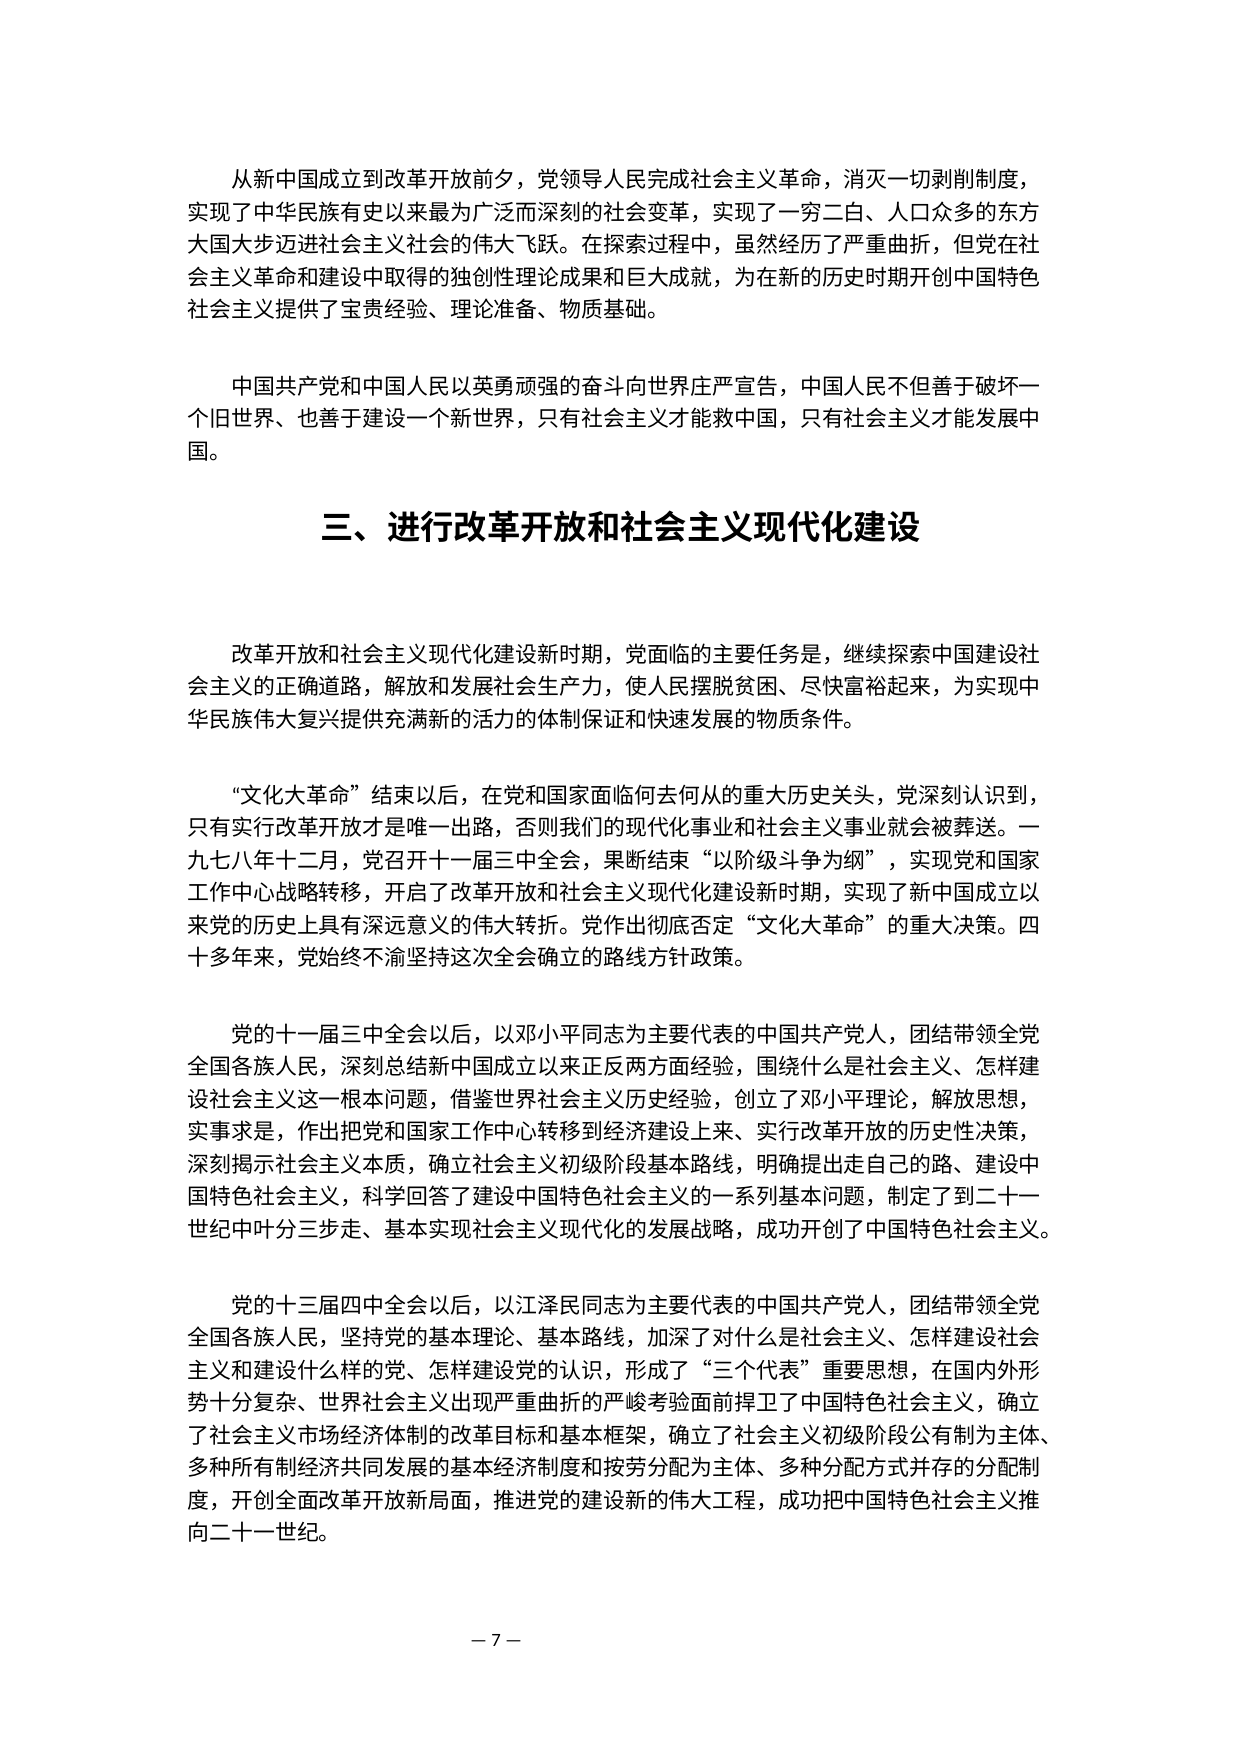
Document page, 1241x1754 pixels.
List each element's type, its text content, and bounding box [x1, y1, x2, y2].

text 改革开放和社会主义现代化建设新时期，党面临的主要任务是，继续探索中国建设社会主义的正确道路，解放和发展社会生产力，使人民摆脱贫困、尽快富裕起来，为实现中华民族伟大复兴提供充满新的活力的体制保证和快速发展的物质条件。 [187, 636, 1053, 734]
text 中国共产党和中国人民以英勇顽强的奋斗向世界庄严宣告，中国人民不但善于破坏一个旧世界、也善于建设一个新世界，只有社会主义才能救中国，只有社会主义才能发展中国。 [187, 368, 1053, 466]
text “文化大革命”结束以后，在党和国家面临何去何从的重大历史关头，党深刻认识到，只有实行改革开放才是唯一出路，否则我们的现代化事业和社会主义事业就会被葬送。一九七八年十二月，党召开十一届三中全会，果断结束“以阶级斗争为纲”，实现党和国家工作中心战略转移，开启了改革开放和社会主义现代化建设新时期，实现了新中国成立以来党的历史上具有深远意义的伟大转折。党作出彻底否定“文化大革命”的重大决策。四十多年来，党始终不渝坚持这次全会确立的路线方针政策。 [187, 777, 1053, 972]
text 从新中国成立到改革开放前夕，党领导人民完成社会主义革命，消灭一切剥削制度，实现了中华民族有史以来最为广泛而深刻的社会变革，实现了一穷二白、人口众多的东方大国大步迈进社会主义社会的伟大飞跃。在探索过程中，虽然经历了严重曲折，但党在社会主义革命和建设中取得的独创性理论成果和巨大成就，为在新的历史时期开创中国特色社会主义提供了宝贵经验、理论准备、物质基础。 [187, 162, 1053, 324]
text 党的十三届四中全会以后，以江泽民同志为主要代表的中国共产党人，团结带领全党全国各族人民，坚持党的基本理论、基本路线，加深了对什么是社会主义、怎样建设社会主义和建设什么样的党、怎样建设党的认识，形成了“三个代表”重要思想，在国内外形势十分复杂、世界社会主义出现严重曲折的严峻考验面前捍卫了中国特色社会主义，确立了社会主义市场经济体制的改革目标和基本框架，确立了社会主义初级阶段公有制为主体、多种所有制经济共同发展的基本经济制度和按劳分配为主体、多种分配方式并存的分配制度，开创全面改革开放新局面，推进党的建设新的伟大工程，成功把中国特色社会主义推向二十一世纪。 [187, 1287, 1053, 1547]
text 党的十一届三中全会以后，以邓小平同志为主要代表的中国共产党人，团结带领全党全国各族人民，深刻总结新中国成立以来正反两方面经验，围绕什么是社会主义、怎样建设社会主义这一根本问题，借鉴世界社会主义历史经验，创立了邓小平理论，解放思想，实事求是，作出把党和国家工作中心转移到经济建设上来、实行改革开放的历史性决策，深刻揭示社会主义本质，确立社会主义初级阶段基本路线，明确提出走自己的路、建设中国特色社会主义，科学回答了建设中国特色社会主义的一系列基本问题，制定了到二十一世纪中叶分三步走、基本实现社会主义现代化的发展战略，成功开创了中国特色社会主义。 [187, 1016, 1053, 1244]
subtitle 三、进行改革开放和社会主义现代化建设 [187, 493, 1053, 558]
